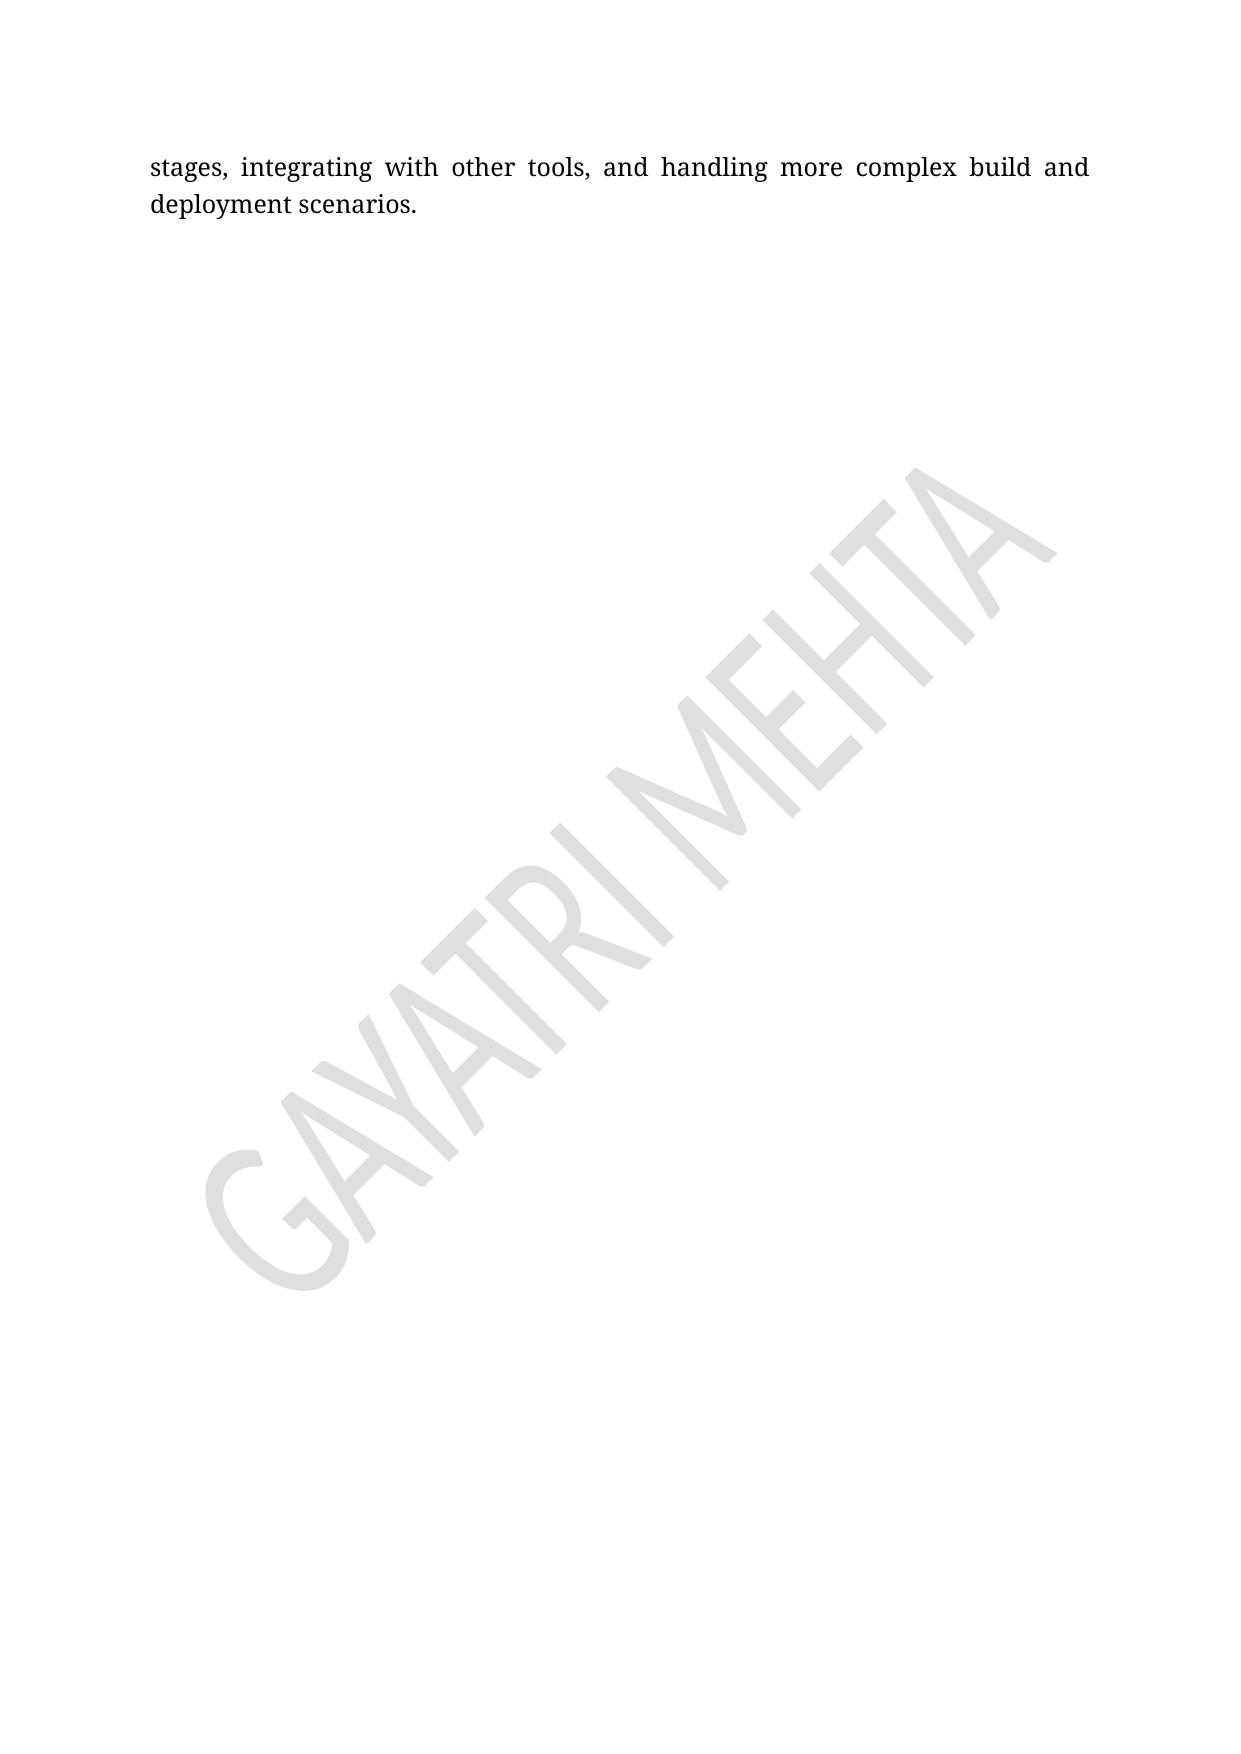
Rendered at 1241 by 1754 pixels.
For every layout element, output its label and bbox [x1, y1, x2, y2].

text [150, 150, 1090, 221]
